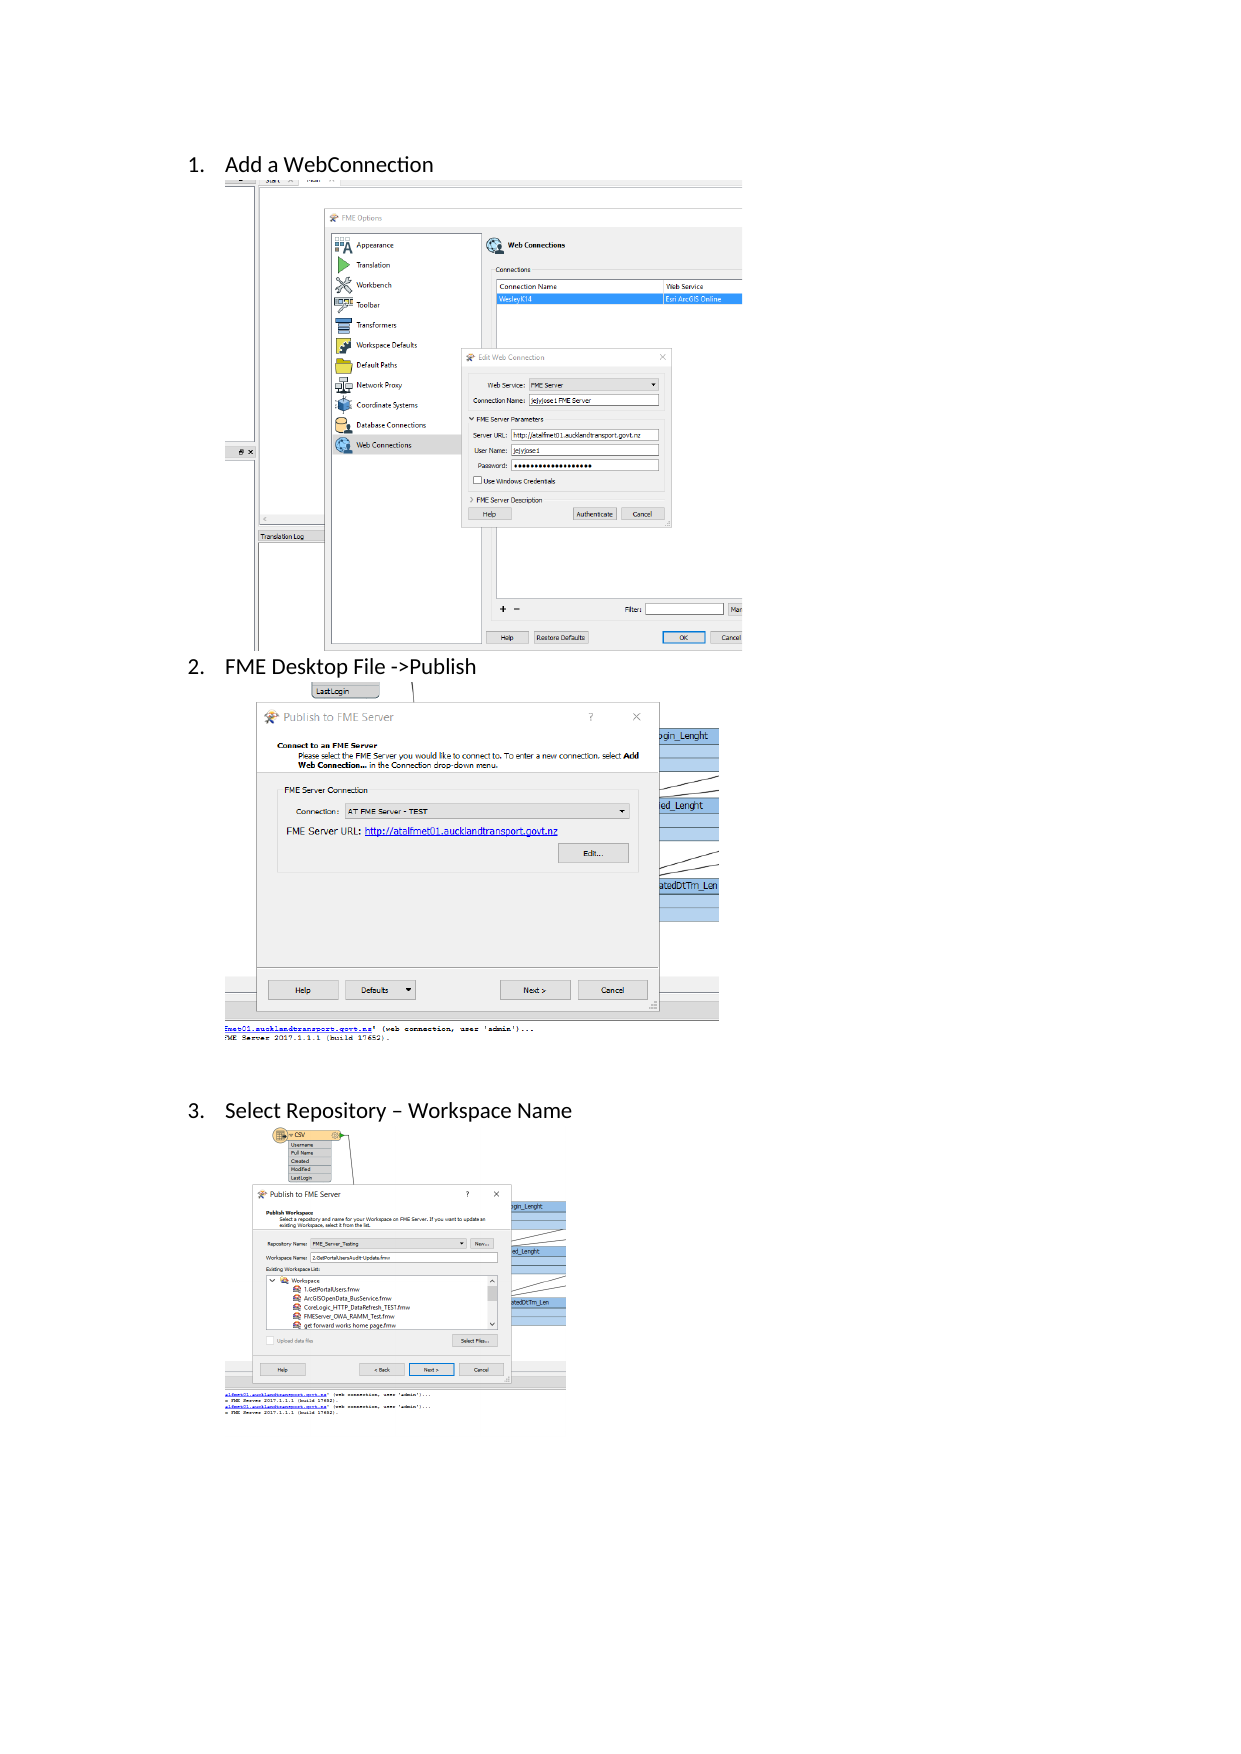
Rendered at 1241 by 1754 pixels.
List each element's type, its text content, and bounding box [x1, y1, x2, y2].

picture [225, 180, 743, 651]
picture [225, 682, 719, 1095]
picture [225, 1126, 566, 1437]
list FME Desktop File ->Publish [187, 652, 1090, 681]
list Add a WebConnection [187, 150, 1090, 178]
list Select Repository – Workspace Name [187, 1097, 1090, 1125]
